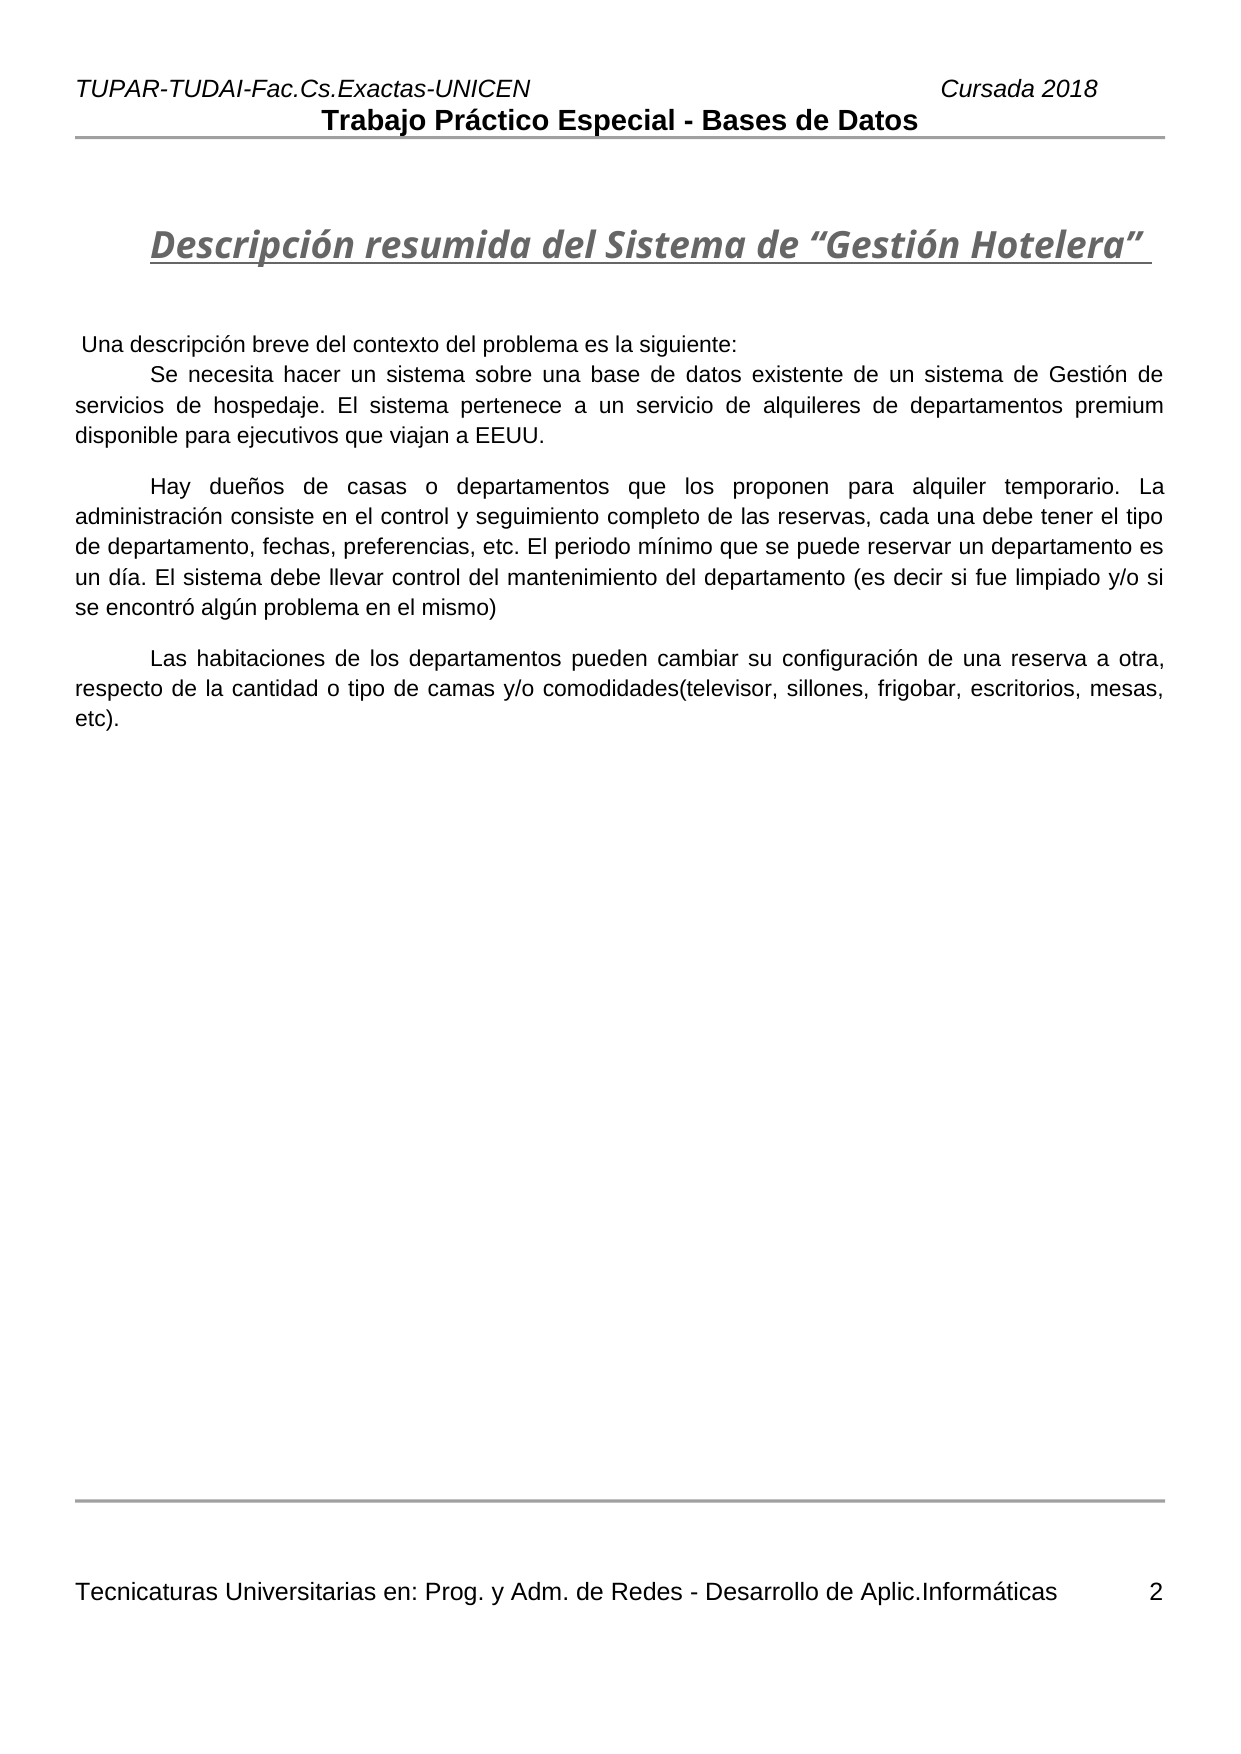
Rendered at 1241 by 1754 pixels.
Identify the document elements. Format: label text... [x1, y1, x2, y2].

text Las habitaciones de los departamentos pueden cambiar su configuración de una reserva a otra, respecto de la cantidad o tipo de camas y/o comodidades(televisor, sillones, frigobar, escritorios, mesas, etc). [75, 645, 1165, 731]
text Una descripción breve del contexto del problema es la siguiente: [75, 331, 1165, 357]
text Se necesita hacer un sistema sobre una base de datos existente de un sistema de Gestión de servicios de hospedaje. El sistema pertenece a un servicio de alquileres de departamentos premium disponible para ejecutivos que viajan a EEUU. [75, 361, 1165, 448]
text Hay dueños de casas o departamentos que los proponen para alquiler temporario. La administración consiste en el control y seguimiento completo de las reservas, cada una debe tener el tipo de departamento, fechas, preferencias, etc. El periodo mínimo que se puede reservar un departamento es un día. El sistema debe llevar control del mantenimiento del departamento (es decir si fue limpiado y/o si se encontró algún problema en el mismo) [75, 473, 1165, 620]
subtitle Descripción resumida del Sistema de “Gestión Hotelera” [75, 219, 1165, 270]
